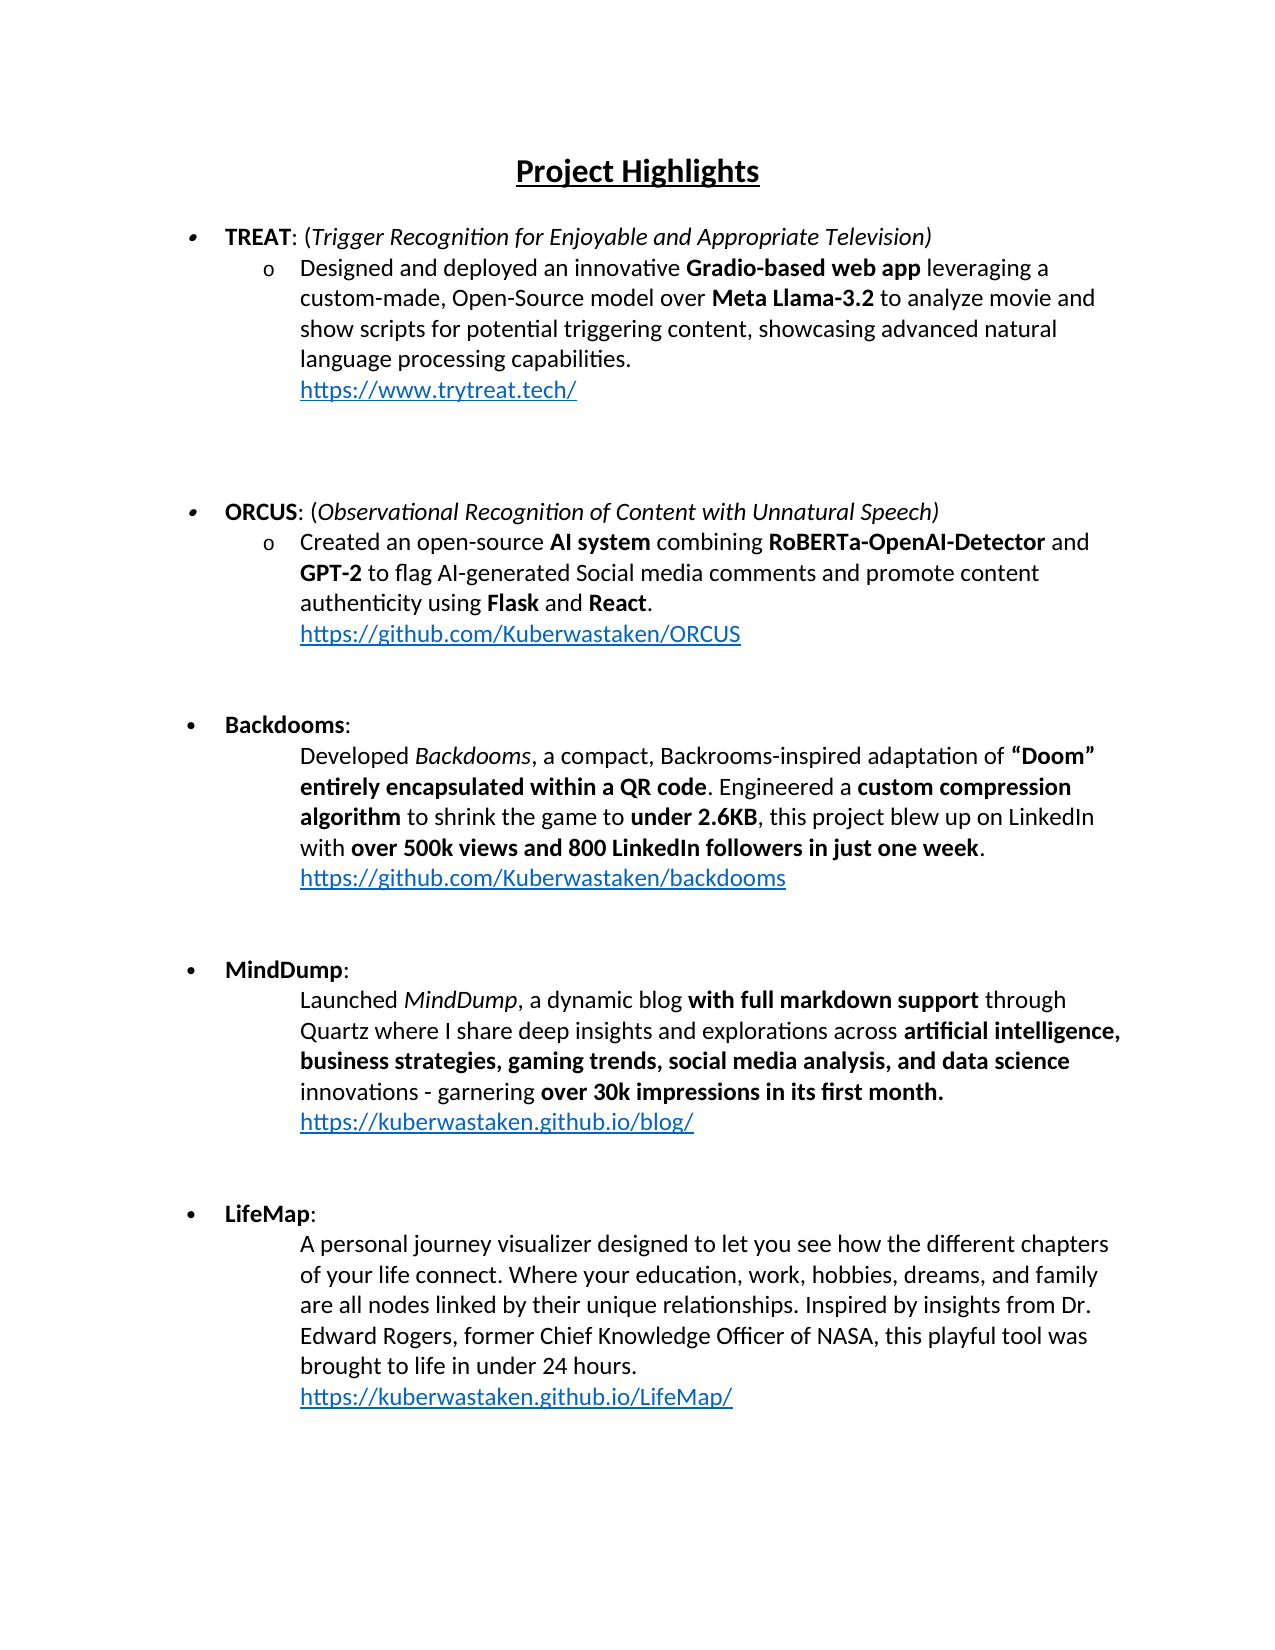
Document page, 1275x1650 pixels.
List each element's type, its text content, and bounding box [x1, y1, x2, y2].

text https://kuberwastaken.github.io/blog/ [300, 1106, 1125, 1137]
text https://github.com/Kuberwastaken/backdooms [300, 862, 1125, 893]
list MindDump: [187, 954, 1125, 984]
list Backdooms: [187, 709, 1125, 740]
text Launched MindDump, a dynamic blog with full markdown support through Quartz where I share deep insights and explorations across artificial intelligence, business strategies, gaming trends, social media analysis, and data science innovations - garnering over 30k impressions in its first month. [300, 984, 1125, 1106]
text https://www.trytreat.tech/ [300, 374, 1125, 404]
list TREAT: (Trigger Recognition for Enjoyable and Appropriate Television) [187, 221, 1125, 252]
text https://github.com/Kuberwastaken/ORCUS [300, 618, 1125, 648]
list ORCUS: (Observational Recognition of Content with Unnatural Speech) [187, 496, 1125, 526]
text Project Highlights [150, 150, 1125, 191]
list LifeMap: [187, 1198, 1125, 1228]
text A personal journey visualizer designed to let you see how the different chapters of your life connect. Where your education, work, hobbies, dreams, and family are all nodes linked by their unique relationships. Inspired by insights from Dr. Edward Rogers, former Chief Knowledge Officer of NASA, this playful tool was brought to life in under 24 hours. https://kuberwastaken.github.io/LifeMap/ [300, 1228, 1125, 1412]
list Created an open-source AI system combining RoBERTa-OpenAI-Detector and GPT-2 to flag AI-generated Social media comments and promote content authenticity using Flask and React. [262, 526, 1125, 618]
text Developed Backdooms, a compact, Backrooms-inspired adaptation of “Doom” entirely encapsulated within a QR code. Engineered a custom compression algorithm to shrink the game to under 2.6KB, this project blew up on LinkedIn with over 500k views and 800 LinkedIn followers in just one week. [300, 740, 1125, 862]
